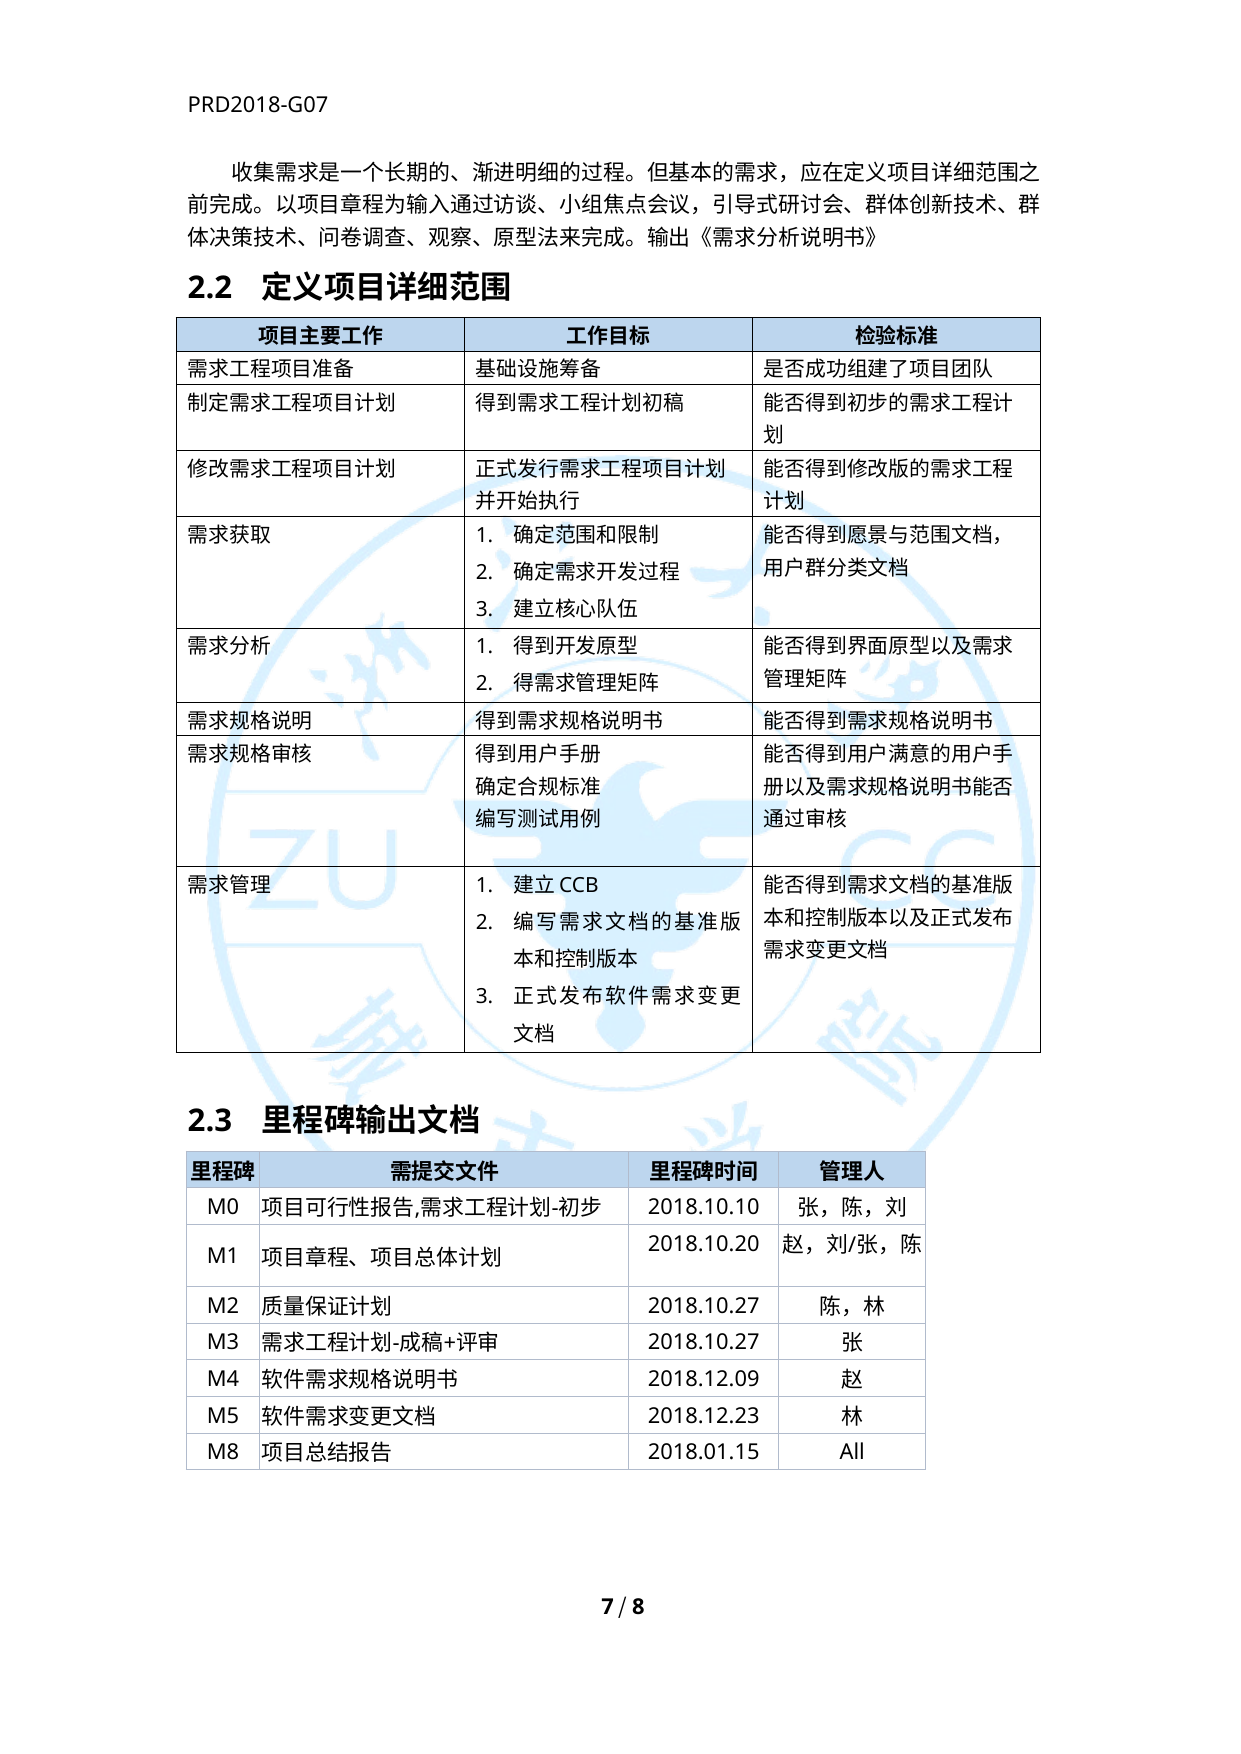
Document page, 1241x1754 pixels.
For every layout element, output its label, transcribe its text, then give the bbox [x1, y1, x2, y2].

table_cell 2018.10.20 [629, 1225, 778, 1286]
table_cell 2018.10.10 [629, 1188, 778, 1224]
table_cell 林 [779, 1397, 925, 1432]
table_cell 得到用户手册 确定合规标准 编写测试用例 [465, 736, 752, 866]
table_cell 2018.12.23 [629, 1397, 778, 1432]
table_cell All [779, 1434, 925, 1469]
table_cell 项目章程、项目总体计划 [260, 1225, 628, 1286]
table_cell 软件需求变更文档 [260, 1397, 628, 1432]
table_cell 软件需求规格说明书 [260, 1360, 628, 1396]
table_header 工作目标 [465, 318, 752, 351]
table_header 需提交文件 [260, 1152, 628, 1187]
table_header 管理人 [779, 1152, 925, 1187]
table_header 里程碑时间 [629, 1152, 778, 1187]
table_cell 项目总结报告 [260, 1434, 628, 1469]
text 定义项目详细范围 [187, 252, 1053, 317]
table_cell 需求管理 [177, 867, 464, 1052]
table_cell 得到需求规格说明书 [465, 703, 752, 735]
text 里程碑输出文档 [187, 1086, 1053, 1151]
table_cell 能否得到用户满意的用户手册以及需求规格说明书能否通过审核 [753, 736, 1040, 866]
table_cell 需求获取 [177, 517, 464, 627]
table_cell 2018.10.27 [629, 1287, 778, 1322]
table_cell 能否得到愿景与范围文档，用户群分类文档 [753, 517, 1040, 627]
table_cell 确定范围和限制 确定需求开发过程 建立核心队伍 [465, 517, 752, 627]
table_cell 赵，刘/张，陈 [779, 1225, 925, 1286]
text 收集需求是一个长期的、渐进明细的过程。但基本的需求，应在定义项目详细范围之前完成。以项目章程为输入通过访谈、小组焦点会议，引导式研讨会、群体创新技术、群体决策技术、问卷调查、观察、原型法来完成。输出《需求分析说明书》 [187, 154, 1053, 252]
table_cell 2018.01.15 [629, 1434, 778, 1469]
table_header 检验标准 [753, 318, 1040, 351]
table_cell 得到需求工程计划初稿 [465, 385, 752, 450]
table_cell 赵 [779, 1360, 925, 1396]
table_cell M2 [187, 1287, 259, 1322]
table_cell 能否得到需求文档的基准版本和控制版本以及正式发布需求变更文档 [753, 867, 1040, 1052]
table_cell 张，陈，刘 [779, 1188, 925, 1224]
table_cell 能否得到初步的需求工程计划 [753, 385, 1040, 450]
table_cell 2018.12.09 [629, 1360, 778, 1396]
table_cell M8 [187, 1434, 259, 1469]
table_cell 基础设施筹备 [465, 352, 752, 384]
table_cell 需求工程计划-成稿+评审 [260, 1324, 628, 1359]
table_cell 能否得到需求规格说明书 [753, 703, 1040, 735]
table_cell M3 [187, 1324, 259, 1359]
table_cell 张 [779, 1324, 925, 1359]
table_cell 建立CCB 编写需求文档的基准版本和控制版本 正式发布软件需求变更文档 [465, 867, 752, 1052]
table_cell 得到开发原型 得需求管理矩阵 [465, 629, 752, 702]
table_cell 需求分析 [177, 629, 464, 702]
table_cell 制定需求工程项目计划 [177, 385, 464, 450]
table_cell M1 [187, 1225, 259, 1286]
table_cell M4 [187, 1360, 259, 1396]
table_header 里程碑 [187, 1152, 259, 1187]
table_cell 陈，林 [779, 1287, 925, 1322]
table_cell 能否得到界面原型以及需求管理矩阵 [753, 629, 1040, 702]
table_cell 需求规格审核 [177, 736, 464, 866]
table_cell 修改需求工程项目计划 [177, 451, 464, 516]
table_cell 正式发行需求工程项目计划并开始执行 [465, 451, 752, 516]
table_cell 能否得到修改版的需求工程计划 [753, 451, 1040, 516]
table_cell 项目可行性报告,需求工程计划-初步 [260, 1188, 628, 1224]
table_header 项目主要工作 [177, 318, 464, 351]
table_cell 需求工程项目准备 [177, 352, 464, 384]
table_cell 需求规格说明 [177, 703, 464, 735]
table_cell M5 [187, 1397, 259, 1432]
table_cell 是否成功组建了项目团队 [753, 352, 1040, 384]
table_cell 2018.10.27 [629, 1324, 778, 1359]
table_cell M0 [187, 1188, 259, 1224]
table_cell 质量保证计划 [260, 1287, 628, 1322]
